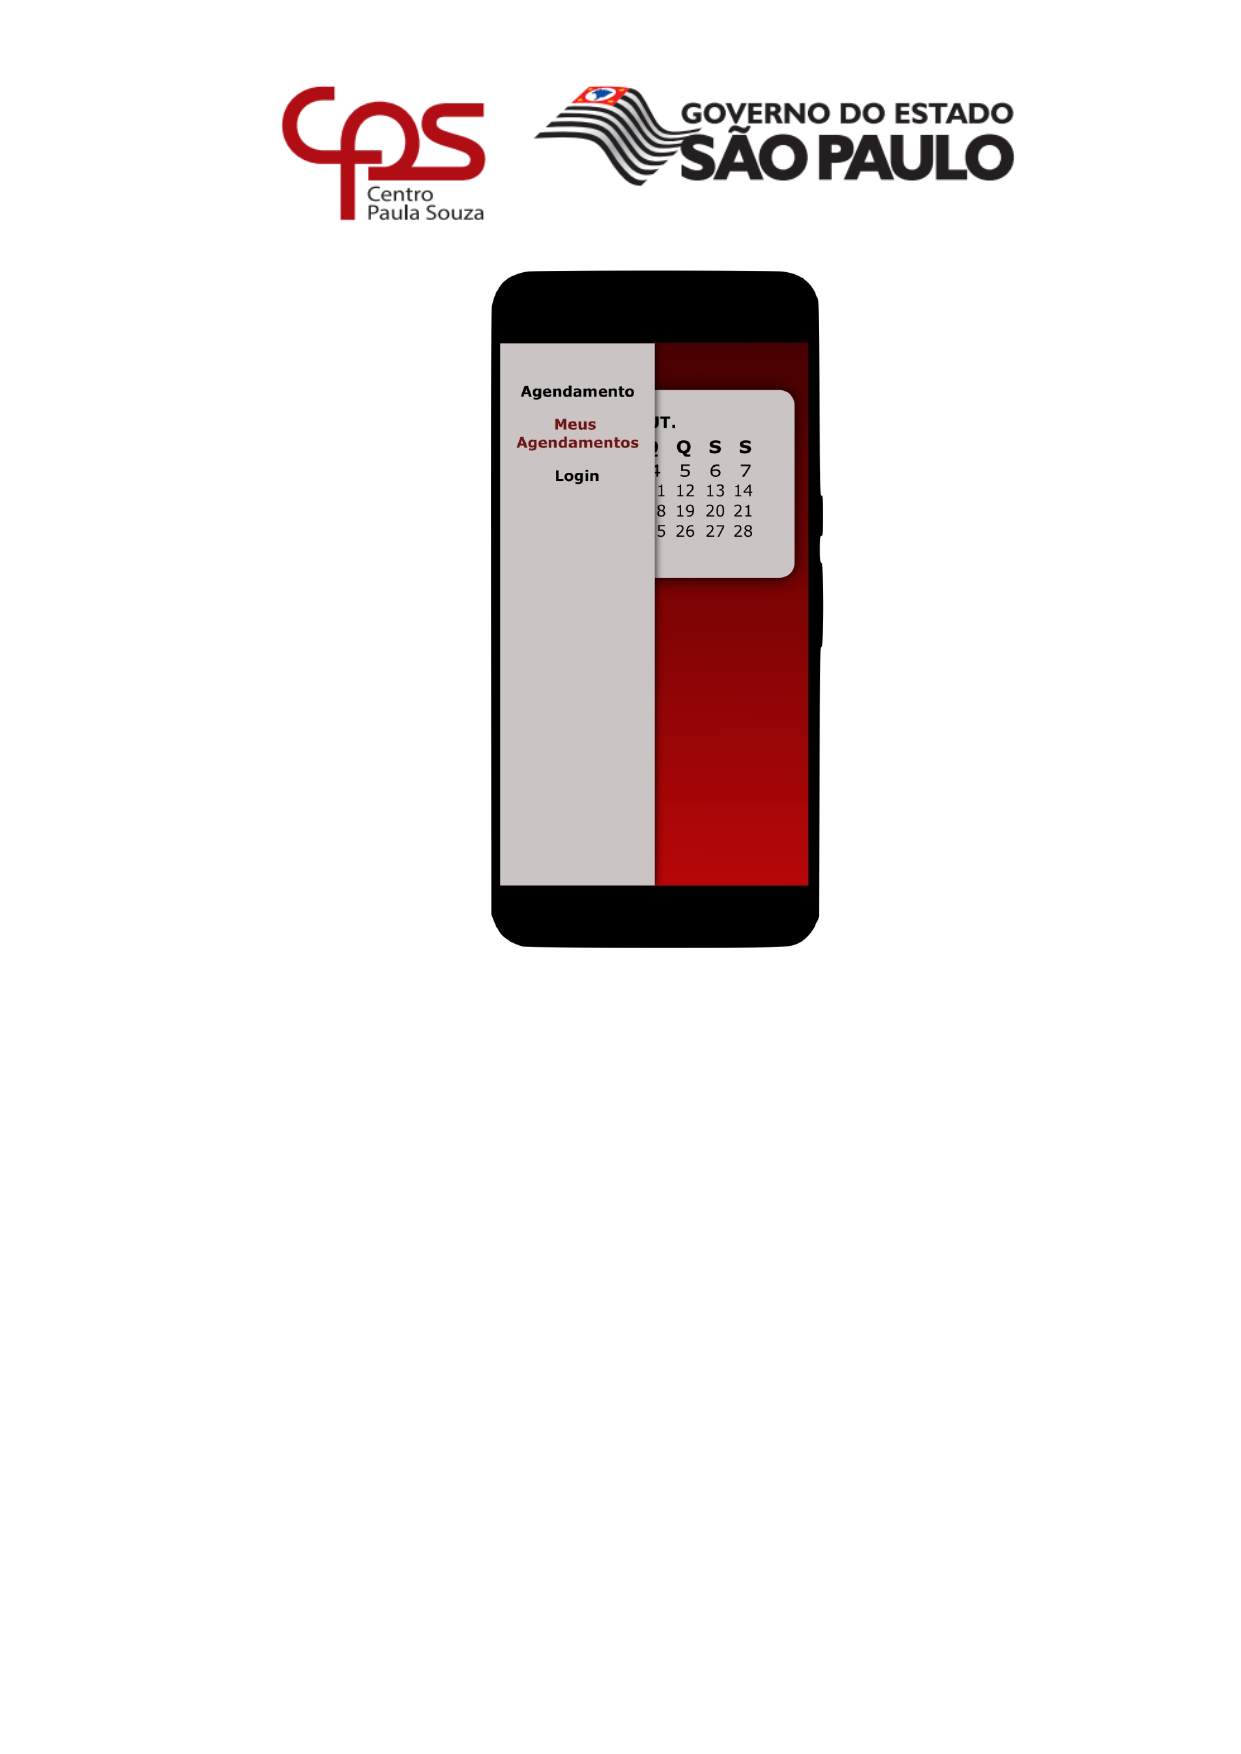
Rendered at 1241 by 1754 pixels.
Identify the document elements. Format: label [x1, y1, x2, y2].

picture [395, 251, 904, 970]
picture [275, 73, 1024, 230]
